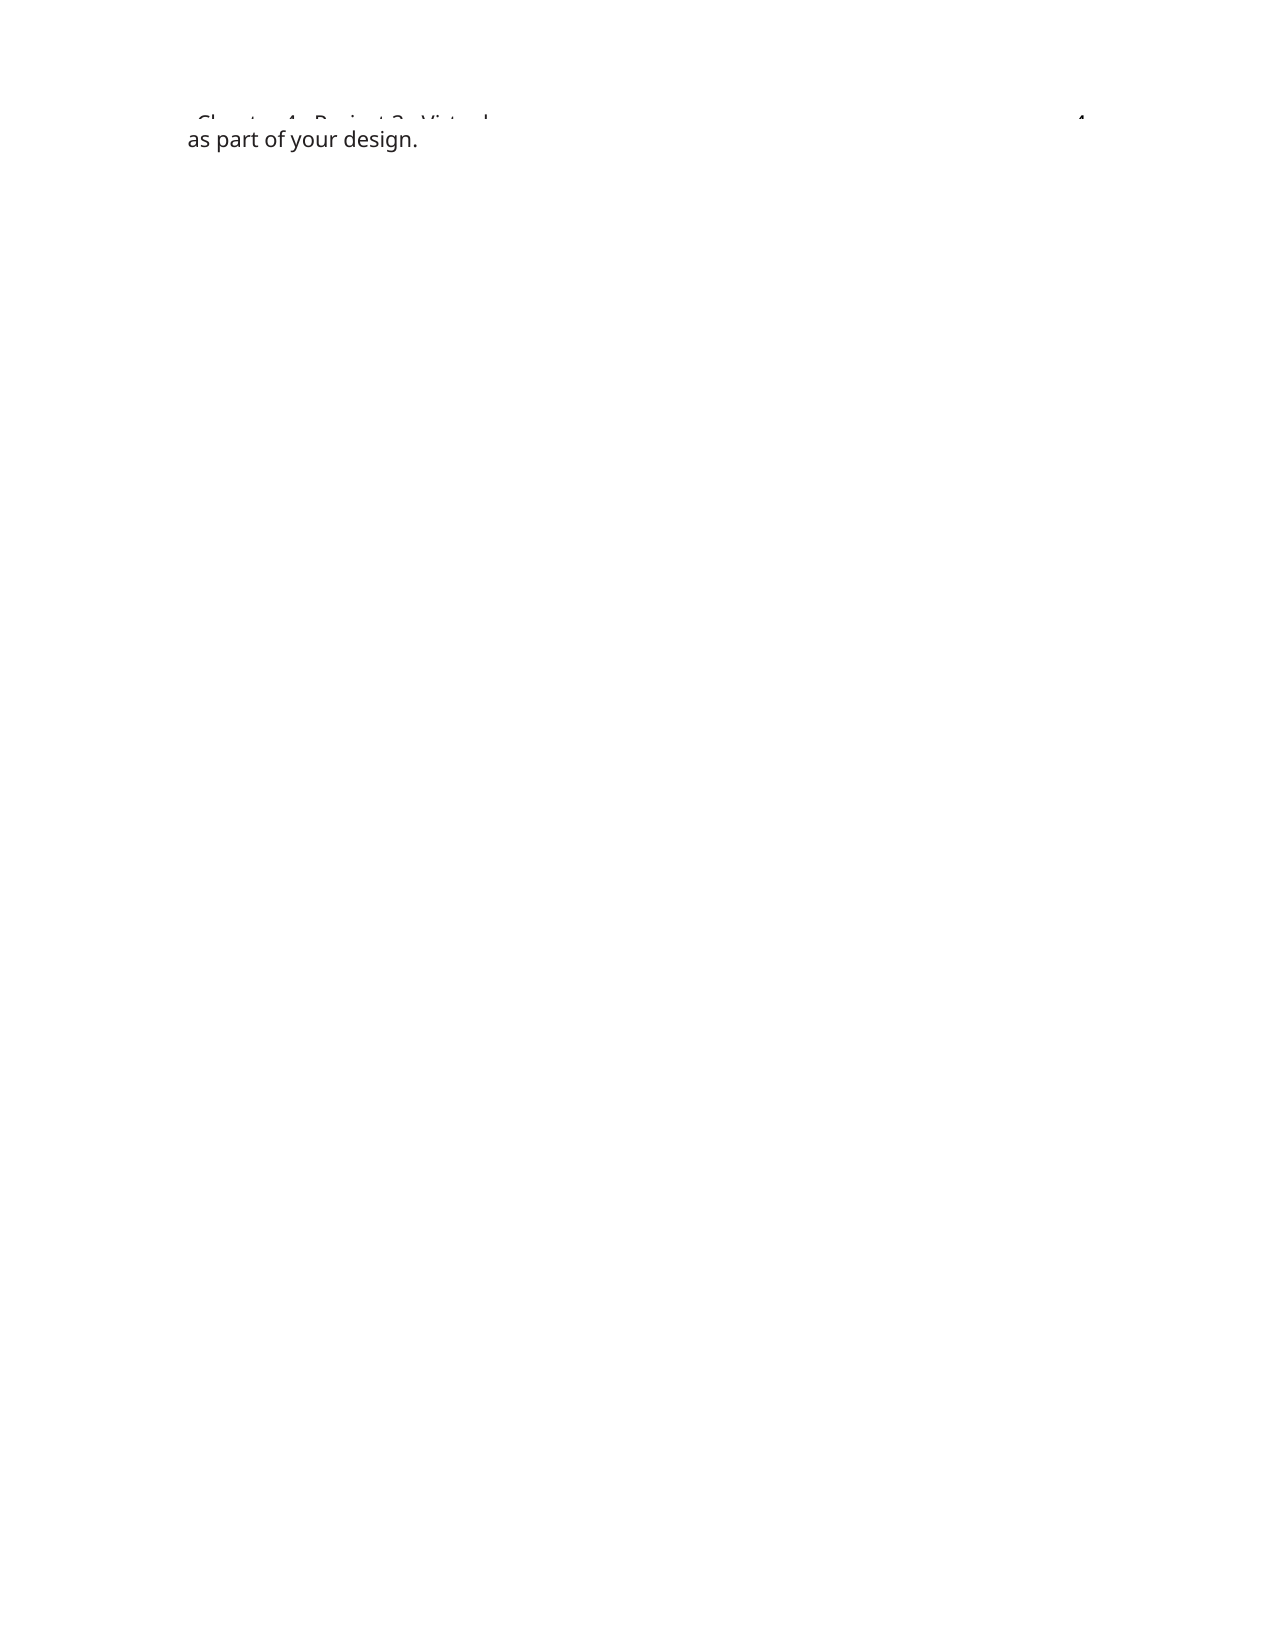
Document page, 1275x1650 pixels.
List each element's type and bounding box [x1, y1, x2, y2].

text [187, 125, 1088, 152]
